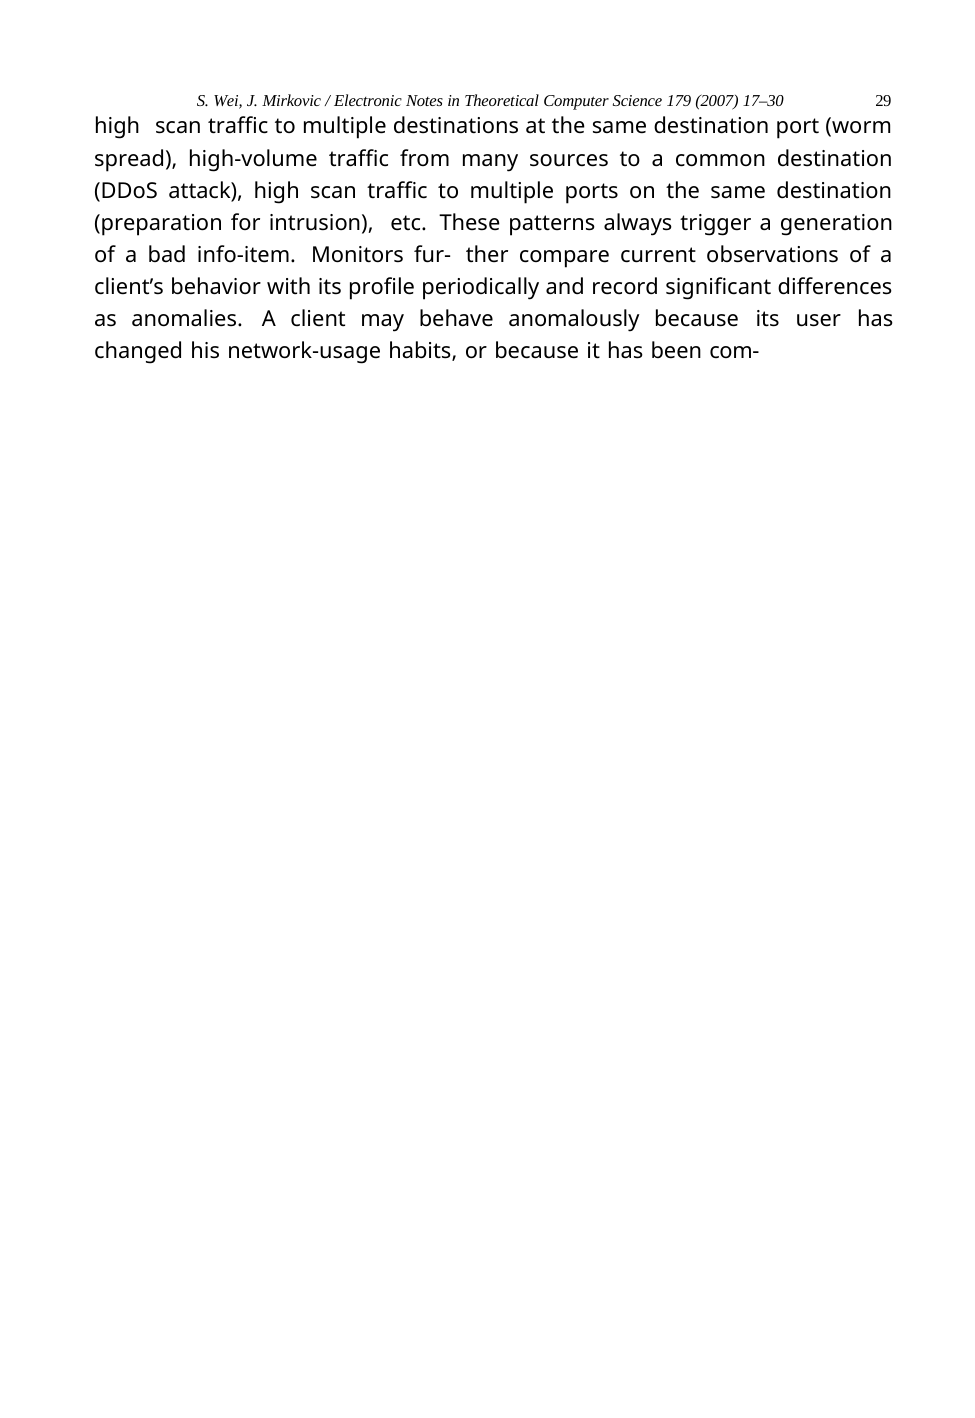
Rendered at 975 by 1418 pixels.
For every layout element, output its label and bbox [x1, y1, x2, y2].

text [94, 110, 893, 365]
